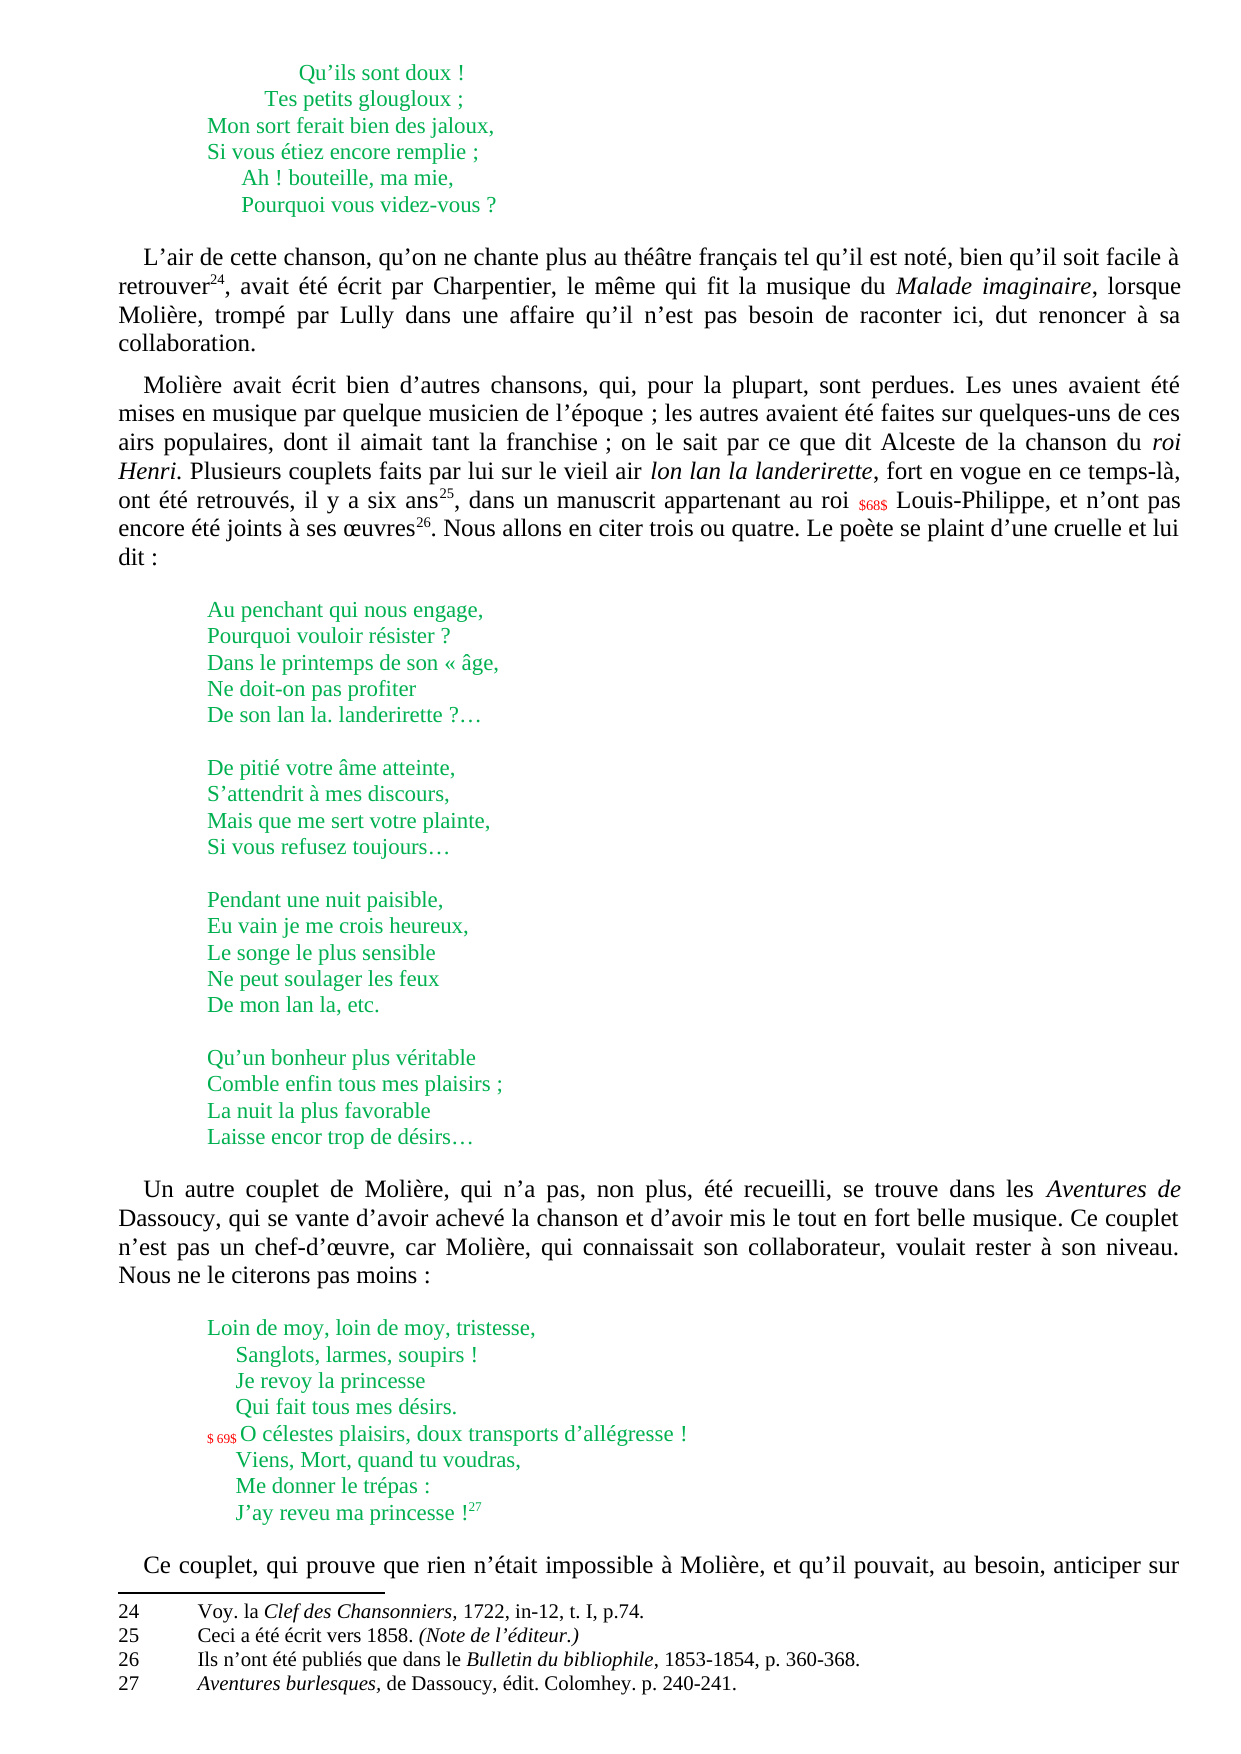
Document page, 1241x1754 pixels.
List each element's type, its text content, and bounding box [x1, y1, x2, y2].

text Ne peut soulager les feux [207, 965, 1181, 991]
text Me donner le trépas : [207, 1472, 1181, 1499]
text Viens, Mort, quand tu voudras, [207, 1446, 1181, 1472]
text Molière avait écrit bien d’autres chansons, qui, pour la plupart, sont perdues. Les unes avaient été mises en musique par quelque musicien de l’époque ; les autres avaient été faites sur quelques-uns de ces airs populaires, dont il aimait tant la franchise ; on le sait par ce que dit Alceste de la chanson du roi Henri. Plusieurs couplets faits par lui sur le vieil air lon lan la landerirette, fort en vogue en ce temps-là, ont été retrouvés, il y a six ans, dans un manuscrit appartenant au roi $68$ Louis-Philippe, et n’ont pas encore été joints à ses œuvres. Nous allons en citer trois ou quatre. Le poète se plaint d’une cruelle et lui dit : [118, 370, 1181, 571]
text Je revoy la princesse [207, 1367, 1181, 1393]
text Pendant une nuit paisible, [207, 886, 1181, 912]
text J’ay reveu ma princesse ! [207, 1499, 1181, 1525]
text Au penchant qui nous engage, [207, 596, 1181, 622]
text Comble enfin tous mes plaisirs ; [207, 1070, 1181, 1097]
text La nuit la plus favorable [207, 1097, 1181, 1123]
text $ 69$ O célestes plaisirs, doux transports d’allégresse ! [207, 1420, 1181, 1446]
text Le songe le plus sensible [207, 938, 1181, 965]
text Mais que me sert votre plainte, [207, 807, 1181, 833]
text Sanglots, larmes, soupirs ! [207, 1341, 1181, 1367]
text Pourquoi vous videz-vous ? [207, 191, 1181, 217]
text Loin de moy, loin de moy, tristesse, [207, 1314, 1181, 1341]
text Pourquoi vouloir résister ? [207, 622, 1181, 649]
text S’attendrit à mes discours, [207, 780, 1181, 807]
text Dans le printemps de son « âge, [207, 649, 1181, 675]
text Mon sort ferait bien des jaloux, [207, 112, 1181, 138]
text Ne doit-on pas profiter [207, 675, 1181, 701]
text Si vous refusez toujours… [207, 833, 1181, 859]
text Qu’ils sont doux ! [207, 59, 1181, 85]
text Si vous étiez encore remplie ; [207, 138, 1181, 164]
text De pitié votre âme atteinte, [207, 754, 1181, 780]
text Laisse encor trop de désirs… [207, 1123, 1181, 1149]
text Qui fait tous mes désirs. [207, 1393, 1181, 1420]
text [118, 1550, 1181, 1579]
text De mon lan la, etc. [207, 991, 1181, 1018]
text Eu vain je me crois heureux, [207, 912, 1181, 938]
text De son lan la. landerirette ?… [207, 701, 1181, 728]
text Qu’un bonheur plus véritable [207, 1044, 1181, 1070]
text L’air de cette chanson, qu’on ne chante plus au théâtre français tel qu’il est noté, bien qu’il soit facile à retrouver, avait été écrit par Charpentier, le même qui fit la musique du Malade imaginaire, lorsque Molière, trompé par Lully dans une affaire qu’il n’est pas besoin de raconter ici, dut renoncer à sa collaboration. [118, 242, 1181, 357]
text Ah ! bouteille, ma mie, [207, 164, 1181, 191]
text Un autre couplet de Molière, qui n’a pas, non plus, été recueilli, se trouve dans les Aventures de Dassoucy, qui se vante d’avoir achevé la chanson et d’avoir mis le tout en fort belle musique. Ce couplet n’est pas un chef-d’œuvre, car Molière, qui connaissait son collaborateur, voulait rester à son niveau. Nous ne le citerons pas moins : [118, 1174, 1181, 1289]
text Tes petits glougloux ; [207, 85, 1181, 112]
